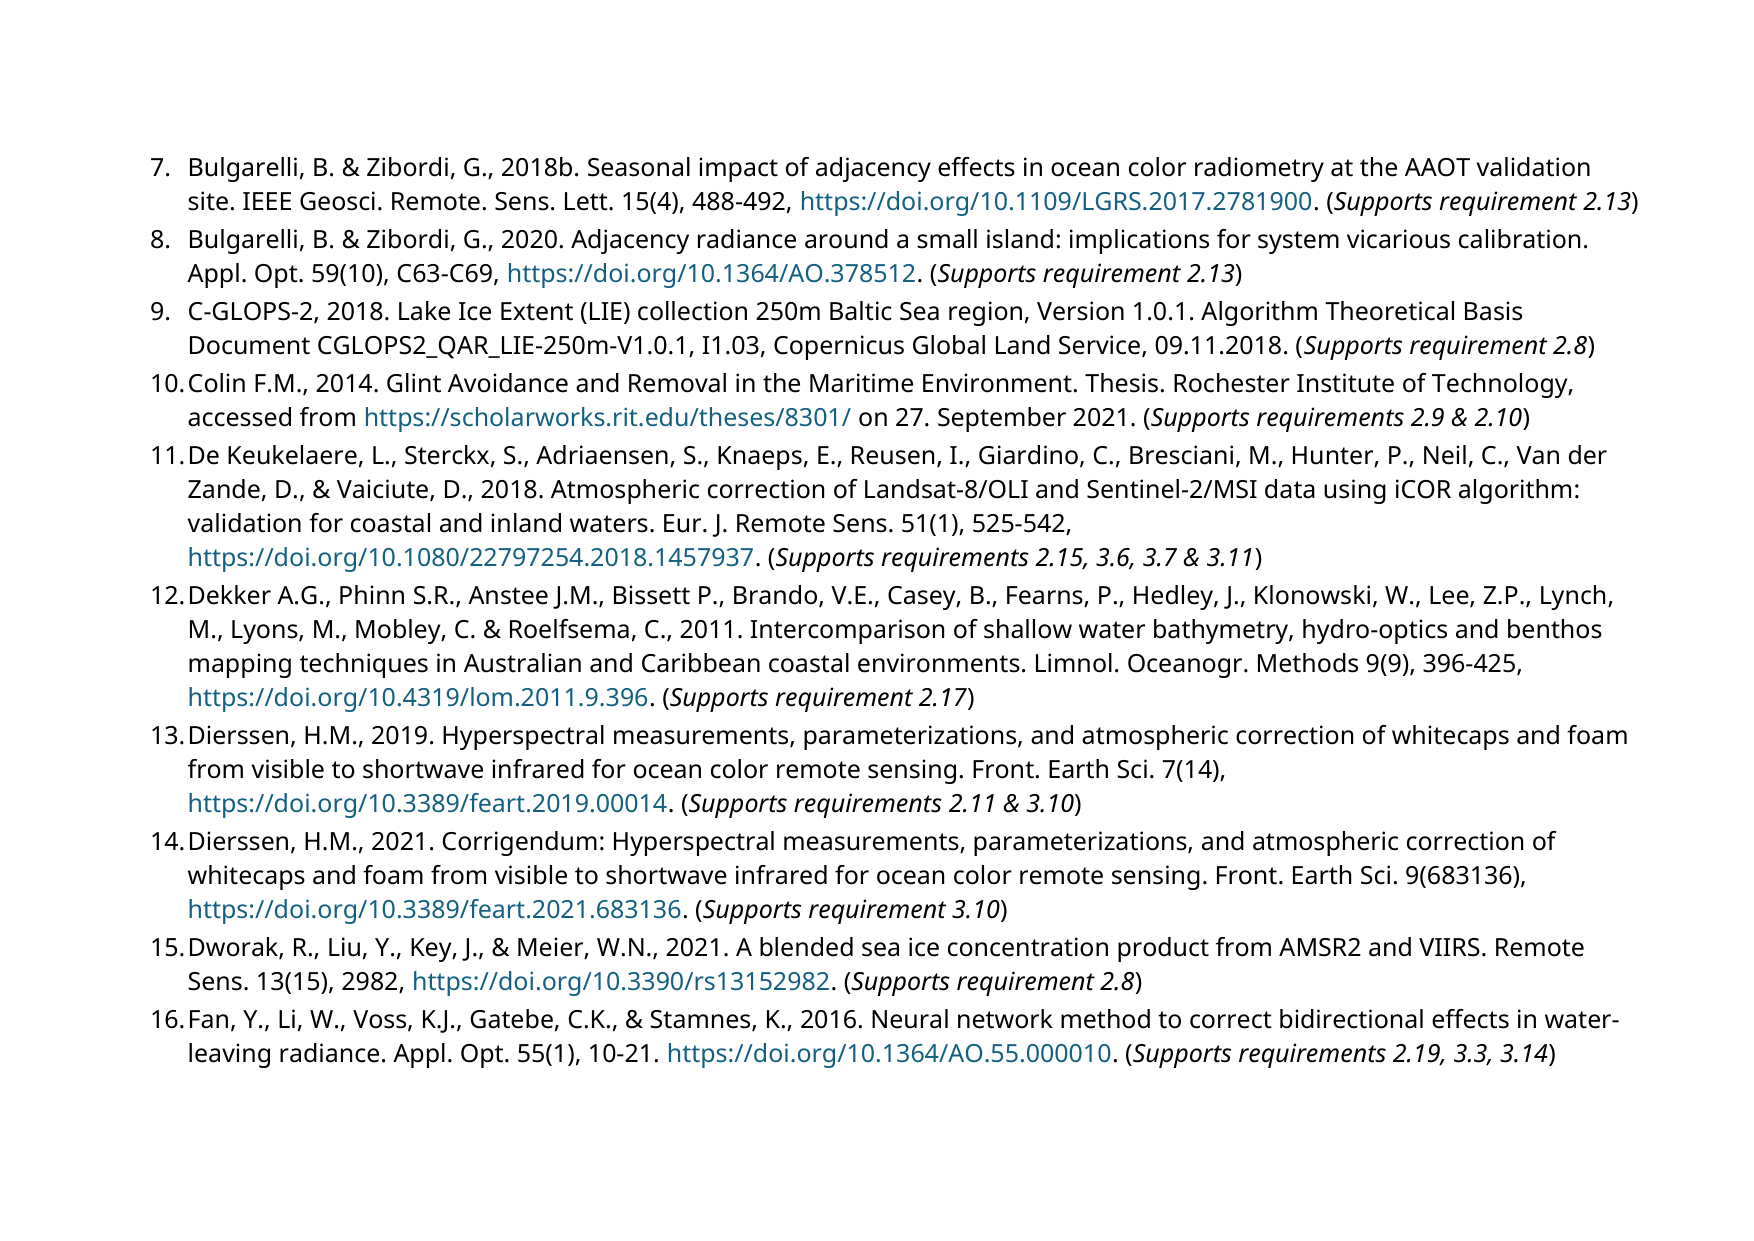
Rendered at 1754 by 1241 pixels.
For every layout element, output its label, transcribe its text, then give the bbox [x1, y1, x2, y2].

list De Keukelaere, L., Sterckx, S., Adriaensen, S., Knaeps, E., Reusen, I., Giardino, C., Bresciani, M., Hunter, P., Neil, C., Van der Zande, D., & Vaiciute, D., 2018. Atmospheric correction of Landsat-8/OLI and Sentinel-2/MSI data using iCOR algorithm: validation for coastal and inland waters. Eur. J. Remote Sens. 51(1), 525-542, https://doi.org/10.1080/22797254.2018.1457937. (Supports requirements 2.15, 3.6, 3.7 & 3.11) [150, 437, 1641, 574]
list Dierssen, H.M., 2021. Corrigendum: Hyperspectral measurements, parameterizations, and atmospheric correction of whitecaps and foam from visible to shortwave infrared for ocean color remote sensing. Front. Earth Sci. 9(683136), https://doi.org/10.3389/feart.2021.683136. (Supports requirement 3.10) [150, 823, 1641, 926]
list Bulgarelli, B. & Zibordi, G., 2020. Adjacency radiance around a small island: implications for system vicarious calibration. Appl. Opt. 59(10), C63-C69, https://doi.org/10.1364/AO.378512. (Supports requirement 2.13) [150, 222, 1641, 290]
list Bulgarelli, B. & Zibordi, G., 2018b. Seasonal impact of adjacency effects in ocean color radiometry at the AAOT validation site. IEEE Geosci. Remote. Sens. Lett. 15(4), 488-492, https://doi.org/10.1109/LGRS.2017.2781900. (Supports requirement 2.13) [150, 150, 1641, 218]
list Fan, Y., Li, W., Voss, K.J., Gatebe, C.K., & Stamnes, K., 2016. Neural network method to correct bidirectional effects in water-leaving radiance. Appl. Opt. 55(1), 10-21. https://doi.org/10.1364/AO.55.000010. (Supports requirements 2.19, 3.3, 3.14) [150, 1001, 1641, 1069]
list Dekker A.G., Phinn S.R., Anstee J.M., Bissett P., Brando, V.E., Casey, B., Fearns, P., Hedley, J., Klonowski, W., Lee, Z.P., Lynch, M., Lyons, M., Mobley, C. & Roelfsema, C., 2011. Intercomparison of shallow water bathymetry, hydro-optics and benthos mapping techniques in Australian and Caribbean coastal environments. Limnol. Oceanogr. Methods 9(9), 396-425, https://doi.org/10.4319/lom.2011.9.396. (Supports requirement 2.17) [150, 577, 1641, 714]
list Dierssen, H.M., 2019. Hyperspectral measurements, parameterizations, and atmospheric correction of whitecaps and foam from visible to shortwave infrared for ocean color remote sensing. Front. Earth Sci. 7(14), https://doi.org/10.3389/feart.2019.00014. (Supports requirements 2.11 & 3.10) [150, 717, 1641, 820]
list C-GLOPS-2, 2018. Lake Ice Extent (LIE) collection 250m Baltic Sea region, Version 1.0.1. Algorithm Theoretical Basis Document CGLOPS2_QAR_LIE-250m-V1.0.1, I1.03, Copernicus Global Land Service, 09.11.2018. (Supports requirement 2.8) [150, 294, 1641, 362]
list Dworak, R., Liu, Y., Key, J., & Meier, W.N., 2021. A blended sea ice concentration product from AMSR2 and VIIRS. Remote Sens. 13(15), 2982, https://doi.org/10.3390/rs13152982. (Supports requirement 2.8) [150, 929, 1641, 997]
list Colin F.M., 2014. Glint Avoidance and Removal in the Maritime Environment. Thesis. Rochester Institute of Technology, accessed from https://scholarworks.rit.edu/theses/8301/ on 27. September 2021. (Supports requirements 2.9 & 2.10) [150, 366, 1641, 434]
